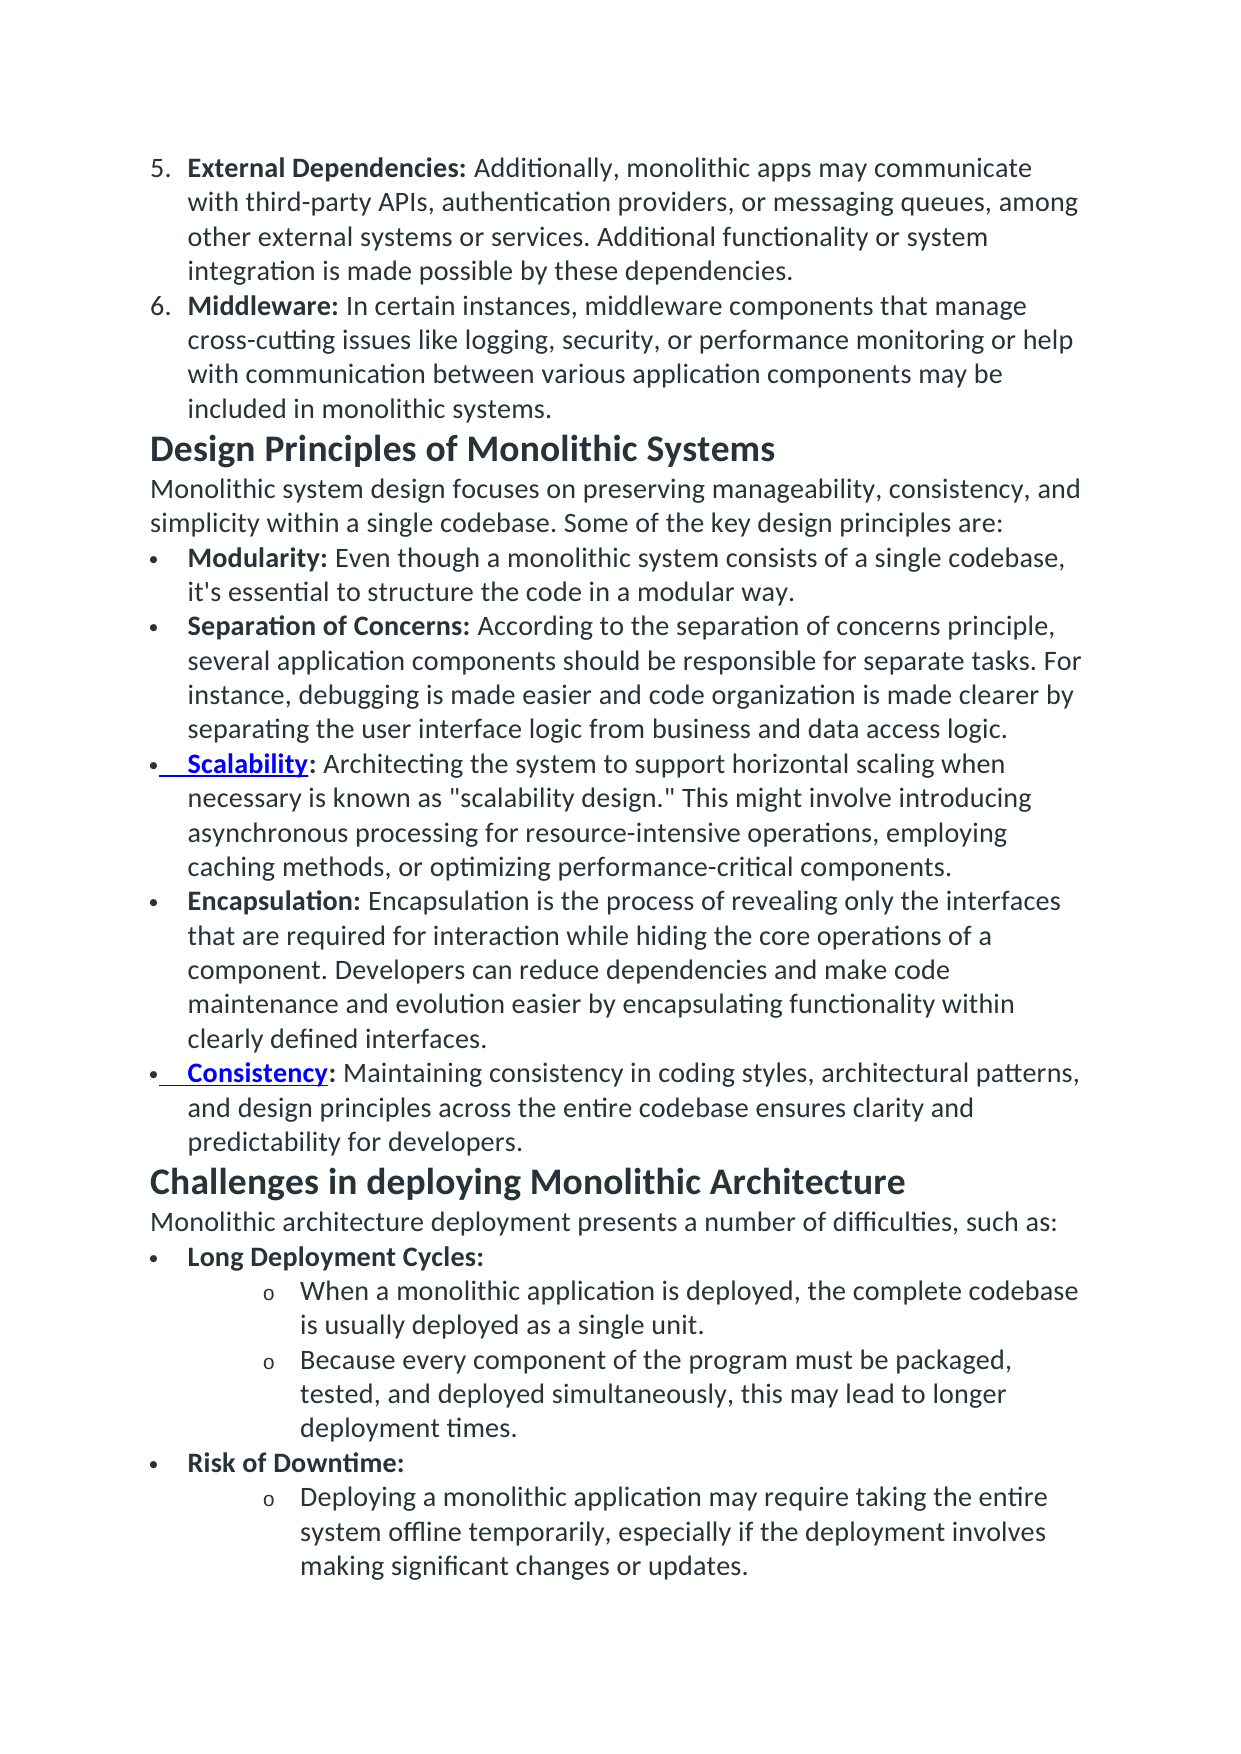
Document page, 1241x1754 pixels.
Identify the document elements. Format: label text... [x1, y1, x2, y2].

list Long Deployment Cycles: [150, 1238, 1090, 1273]
list Because every component of the program must be packaged, tested, and deployed simultaneously, this may lead to longer deployment times. [262, 1342, 1090, 1445]
list Risk of Downtime: [150, 1445, 1090, 1479]
list Scalability: Architecting the system to support horizontal scaling when necessary is known as "scalability design." This might involve introducing asynchronous processing for resource-intensive operations, employing caching methods, or optimizing performance-critical components. [150, 746, 1090, 883]
text Monolithic system design focuses on preserving manageability, consistency, and simplicity within a single codebase. Some of the key design principles are: [150, 471, 1090, 539]
list Separation of Concerns: According to the separation of concerns principle, several application components should be responsible for separate tasks. For instance, debugging is made easier and code organization is made clearer by separating the user interface logic from business and data access logic. [150, 608, 1090, 746]
list When a monolithic application is deployed, the complete codebase is usually deployed as a single unit. [262, 1273, 1090, 1342]
text Monolithic architecture deployment presents a number of difficulties, such as: [150, 1204, 1090, 1238]
list Middleware: In certain instances, middleware components that manage cross-cutting issues like logging, security, or performance monitoring or help with communication between various application components may be included in monolithic systems. [150, 287, 1090, 425]
text Design Principles of Monolithic Systems [150, 425, 1090, 471]
list Modularity: Even though a monolithic system consists of a single codebase, it's essential to structure the code in a modular way. [150, 539, 1090, 608]
list Encapsulation: Encapsulation is the process of revealing only the interfaces that are required for interaction while hiding the core operations of a component. Developers can reduce dependencies and make code maintenance and evolution easier by encapsulating functionality within clearly defined interfaces. [150, 883, 1090, 1055]
list Deploying a monolithic application may require taking the entire system offline temporarily, especially if the deployment involves making significant changes or updates. [262, 1479, 1090, 1582]
list External Dependencies: Additionally, monolithic apps may communicate with third-party APIs, authentication providers, or messaging queues, among other external systems or services. Additional functionality or system integration is made possible by these dependencies. [150, 150, 1090, 287]
text Challenges in deploying Monolithic Architecture [150, 1158, 1090, 1204]
list Consistency: Maintaining consistency in coding styles, architectural patterns, and design principles across the entire codebase ensures clarity and predictability for developers. [150, 1055, 1090, 1158]
